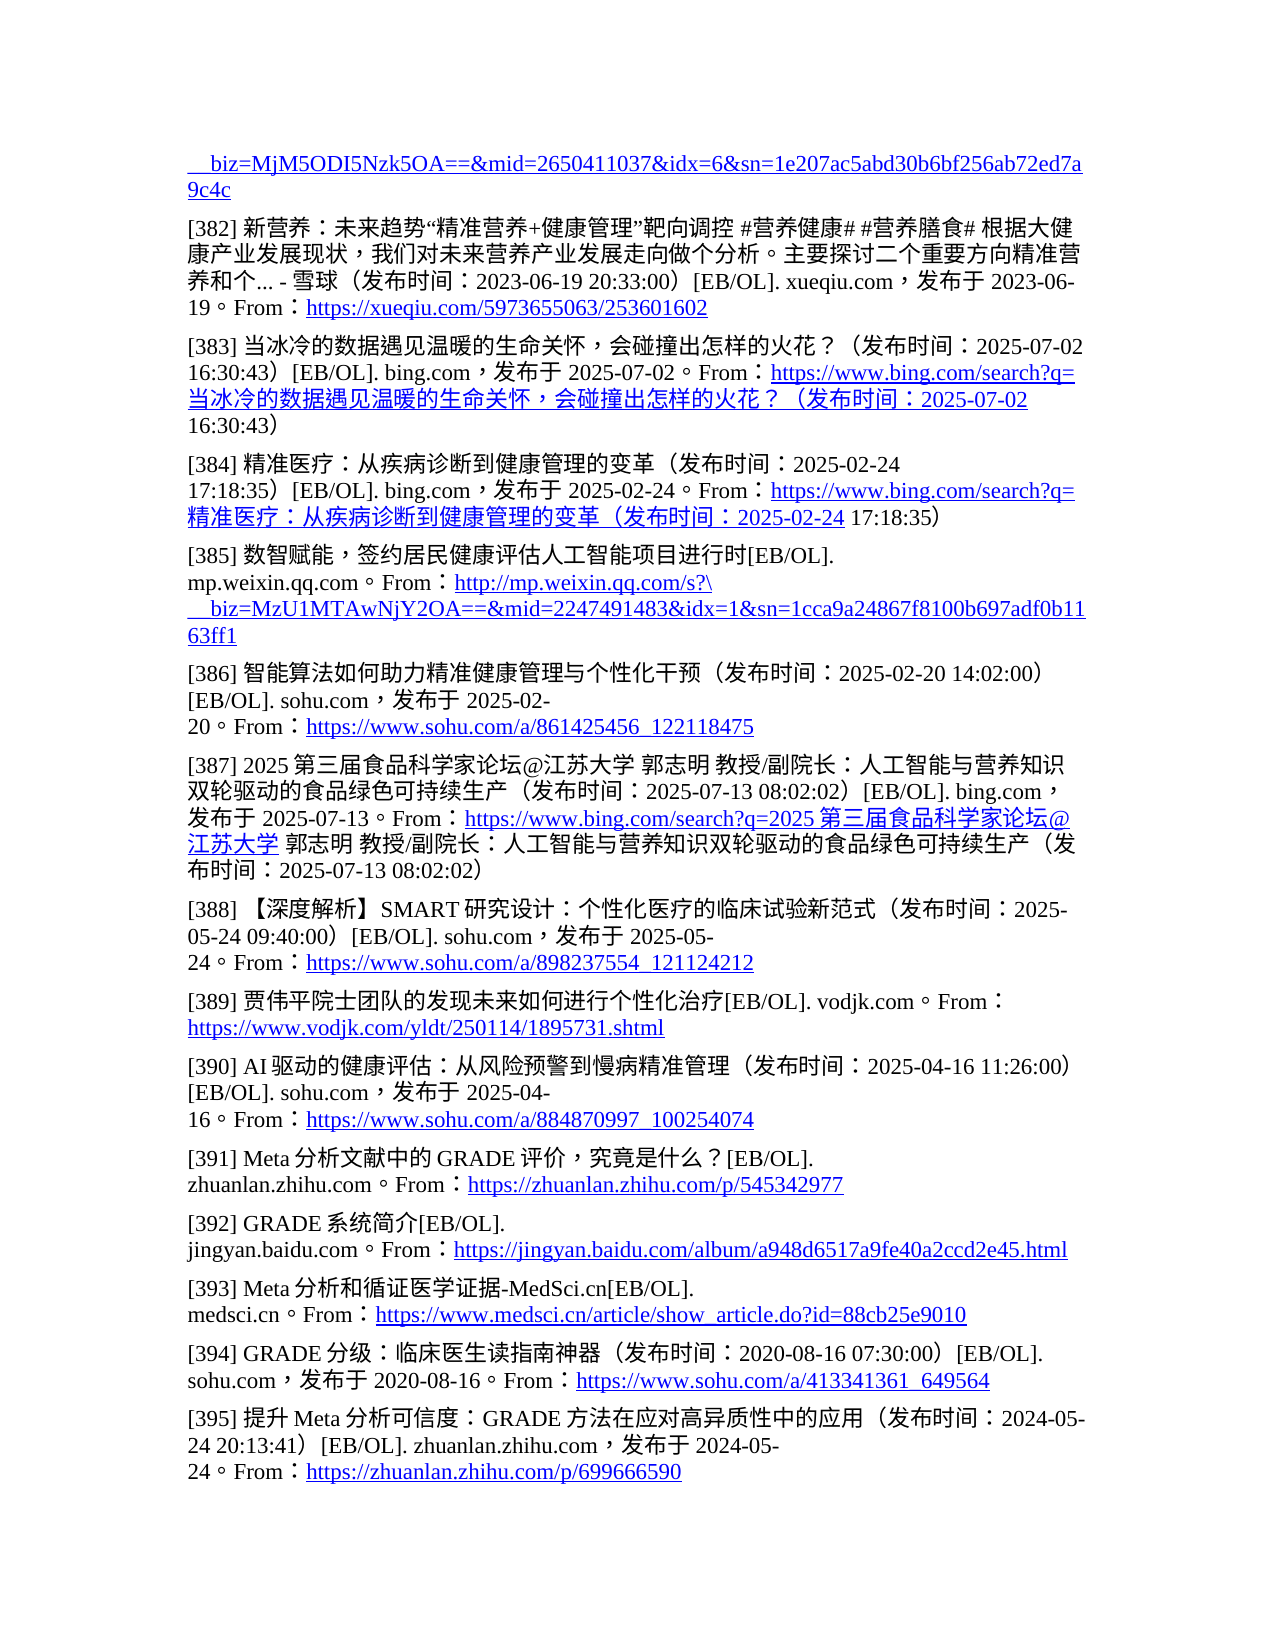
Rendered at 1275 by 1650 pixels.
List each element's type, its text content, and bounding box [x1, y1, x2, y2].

text [390] AI驱动的健康评估：从风险预警到慢病精准管理（发布时间：2025-04-16 11:26:00）[EB/OL]. sohu.com，发布于 2025-04-16。From：https://www.sohu.com/a/884870997_100254074 [187, 1053, 1087, 1132]
text [382] 新营养：未来趋势“精准营养+健康管理”靶向调控 #营养健康# #营养膳食# 根据大健康产业发展现状，我们对未来营养产业发展走向做个分析。主要探讨二个重要方向精准营养和个... - 雪球（发布时间：2023-06-19 20:33:00）[EB/OL]. xueqiu.com，发布于 2023-06-19。From：https://xueqiu.com/5973655063/253601602 [187, 215, 1087, 321]
text [387] 2025第三届食品科学家论坛@江苏大学 郭志明 教授/副院长：人工智能与营养知识双轮驱动的食品绿色可持续生产（发布时间：2025-07-13 08:02:02）[EB/OL]. bing.com，发布于 2025-07-13。From：https://www.bing.com/search?q=2025第三届食品科学家论坛@江苏大学 郭志明 教授/副院长：人工智能与营养知识双轮驱动的食品绿色可持续生产（发布时间：2025-07-13 08:02:02） [187, 752, 1087, 884]
text [395] 提升Meta分析可信度：GRADE方法在应对高异质性中的应用（发布时间：2024-05-24 20:13:41）[EB/OL]. zhuanlan.zhihu.com，发布于 2024-05-24。From：https://zhuanlan.zhihu.com/p/699666590 [187, 1406, 1087, 1484]
text [386] 智能算法如何助力精准健康管理与个性化干预（发布时间：2025-02-20 14:02:00）[EB/OL]. sohu.com，发布于 2025-02-20。From：https://www.sohu.com/a/861425456_122118475 [187, 661, 1087, 739]
text [393] Meta分析和循证医学证据-MedSci.cn[EB/OL]. medsci.cn。From：https://www.medsci.cn/article/show_article.do?id=88cb25e9010 [187, 1275, 1087, 1328]
text [384] 精准医疗：从疾病诊断到健康管理的变革（发布时间：2025-02-24 17:18:35）[EB/OL]. bing.com，发布于 2025-02-24。From：https://www.bing.com/search?q=精准医疗：从疾病诊断到健康管理的变革（发布时间：2025-02-24 17:18:35） [187, 451, 1087, 530]
text [391] Meta分析文献中的GRADE评价，究竟是什么？[EB/OL]. zhuanlan.zhihu.com。From：https://zhuanlan.zhihu.com/p/545342977 [187, 1145, 1087, 1197]
text [392] GRADE系统简介[EB/OL]. jingyan.baidu.com。From：https://jingyan.baidu.com/album/a948d6517a9fe40a2ccd2e45.html [187, 1210, 1087, 1263]
text [389] 贾伟平院士团队的发现未来如何进行个性化治疗[EB/OL]. vodjk.com。From：https://www.vodjk.com/yldt/250114/1895731.shtml [187, 988, 1087, 1041]
text [383] 当冰冷的数据遇见温暖的生命关怀，会碰撞出怎样的火花？（发布时间：2025-07-02 16:30:43）[EB/OL]. bing.com，发布于 2025-07-02。From：https://www.bing.com/search?q=当冰冷的数据遇见温暖的生命关怀，会碰撞出怎样的火花？（发布时间：2025-07-02 16:30:43） [187, 333, 1087, 438]
text [388] 【深度解析】SMART研究设计：个性化医疗的临床试验新范式（发布时间：2025-05-24 09:40:00）[EB/OL]. sohu.com，发布于 2025-05-24。From：https://www.sohu.com/a/898237554_121124212 [187, 896, 1087, 975]
text [385] 数智赋能，签约居民健康评估人工智能项目进行时[EB/OL]. mp.weixin.qq.com。From：http://mp.weixin.qq.com/s?\__biz=MzU1MTAwNjY2OA==&mid=2247491483&idx=1&sn=1cca9a24867f8100b697adf0b1163ff1 [187, 543, 1087, 648]
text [187, 150, 1087, 203]
text [394] GRADE分级：临床医生读指南神器（发布时间：2020-08-16 07:30:00）[EB/OL]. sohu.com，发布于 2020-08-16。From：https://www.sohu.com/a/413341361_649564 [187, 1340, 1087, 1393]
